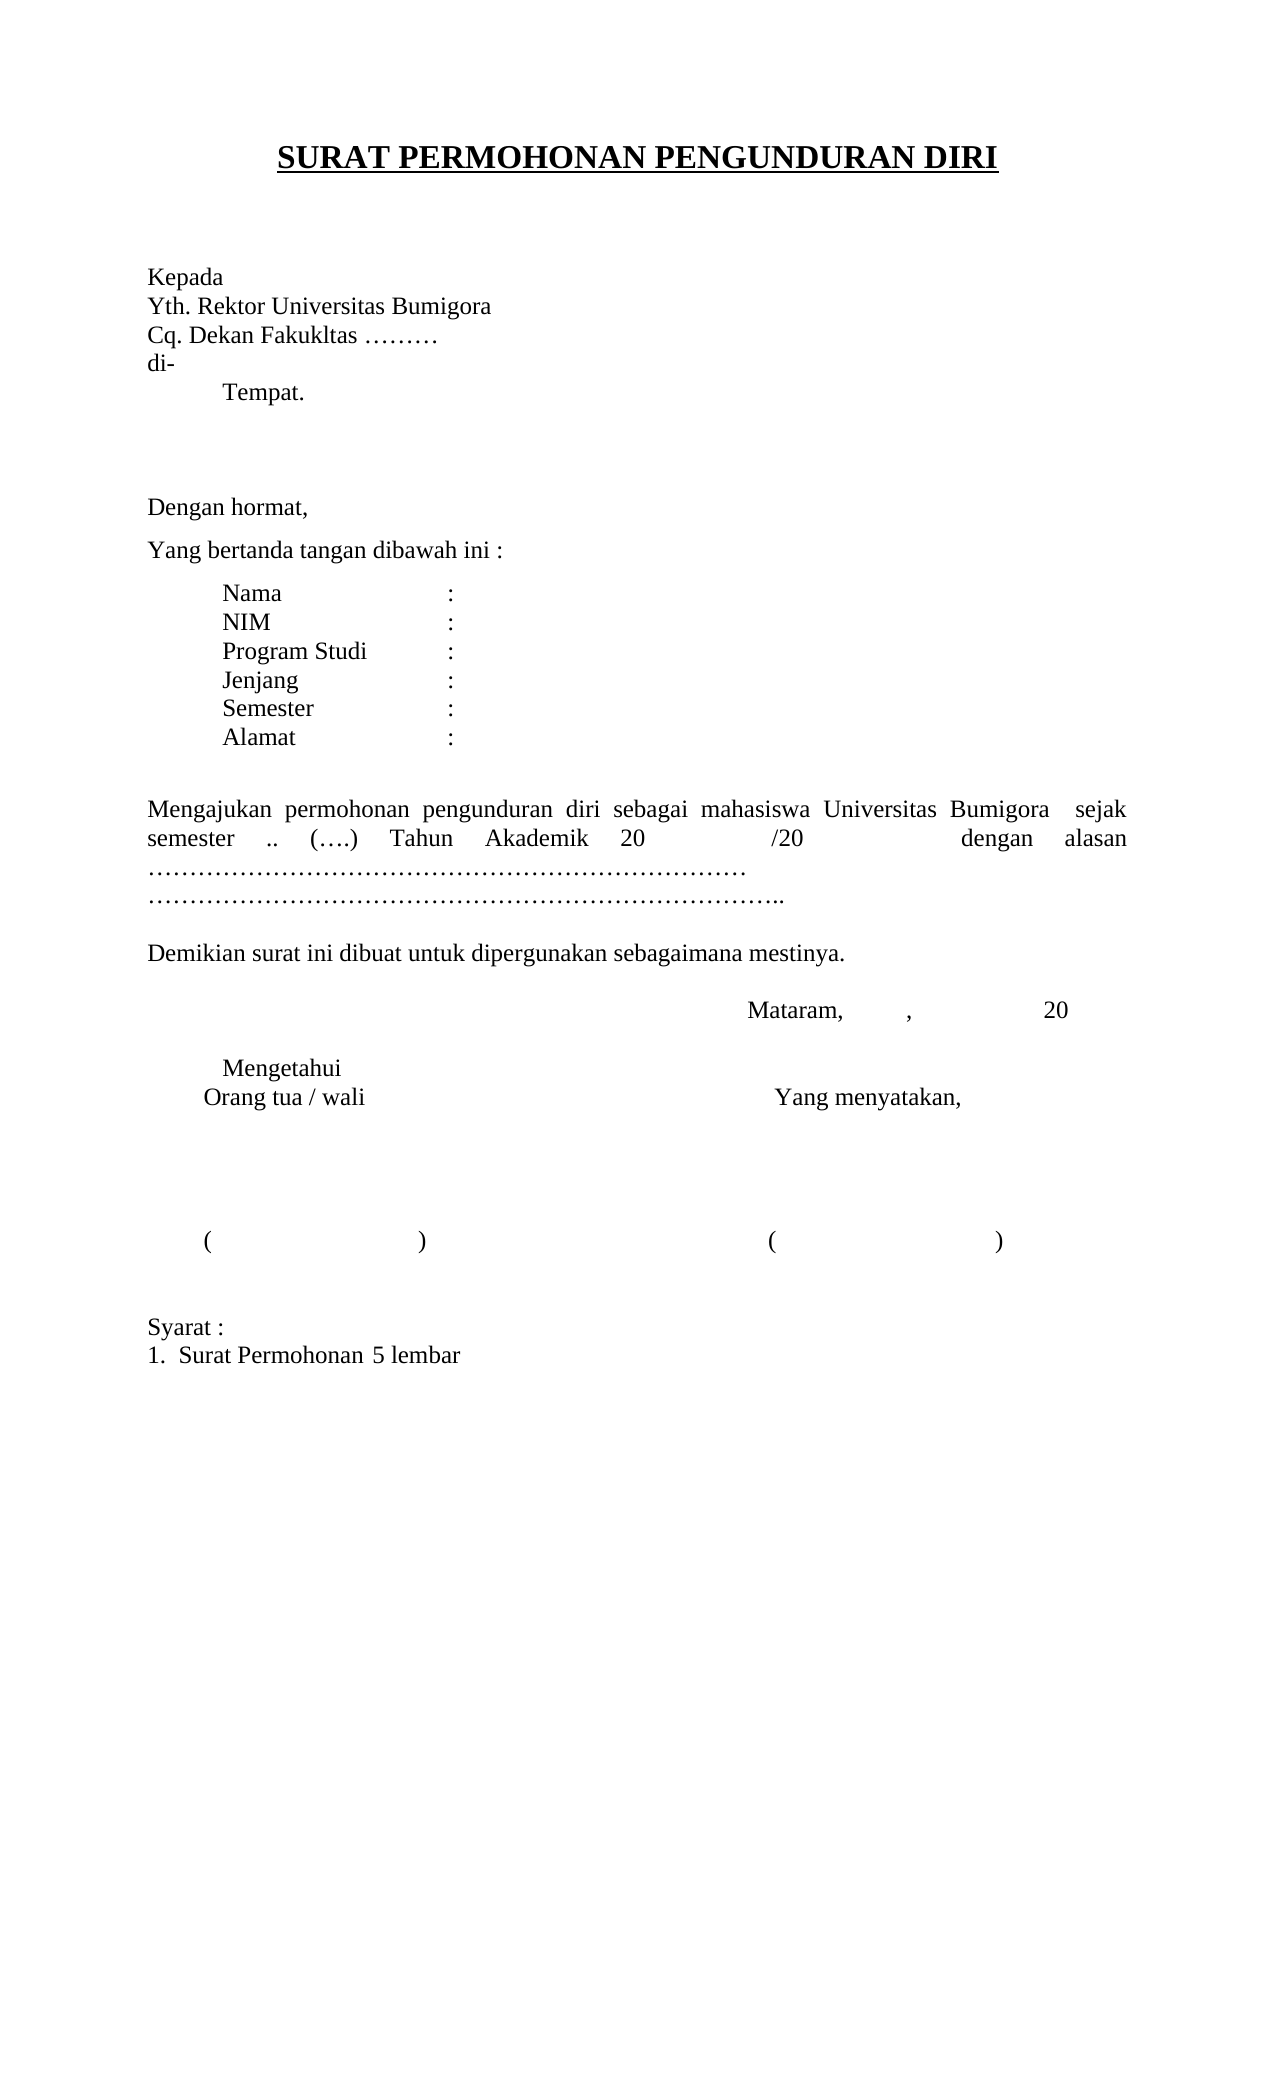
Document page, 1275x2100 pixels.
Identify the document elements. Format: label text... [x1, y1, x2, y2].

text di- [147, 348, 1128, 377]
text Semester : [147, 693, 1128, 722]
text PERMOHONAN PENGUNDURAN DIRI [147, 138, 1128, 176]
text Syarat : [147, 1312, 1128, 1340]
text NIM : [147, 607, 1128, 636]
text Orang tua / wali Yang menyatakan, [147, 1082, 1128, 1110]
text Mengajukan permohonan pengunduran diri sebagai mahasiswa Universitas Bumigora sejak semester .. (….) Tahun Akademik 20 /20 dengan alasan ……………………………………………………………… [147, 794, 1128, 880]
text ( ) ( ) [147, 1225, 1128, 1254]
text Dengan hormat, [147, 492, 1128, 521]
text Mataram, , 20 [147, 995, 1128, 1024]
text Yth. Rektor Universitas Bumigora [147, 291, 1128, 320]
text Cq. Dekan Fakukltas ……… [147, 320, 1128, 348]
text Program Studi : [147, 636, 1128, 665]
text ………………………………………………………………….. [147, 880, 1128, 909]
text Yang bertanda tangan dibawah ini : [147, 535, 1128, 564]
text Alamat : [147, 722, 1128, 751]
text Mengetahui [222, 1053, 1128, 1082]
text Jenjang : [147, 665, 1128, 693]
text Nama : [147, 578, 1128, 607]
text 1. Surat Permohonan 5 lembar [147, 1340, 1128, 1369]
text Kepada [147, 262, 1128, 291]
text Tempat. [147, 377, 1128, 406]
text Demikian surat ini dibuat untuk dipergunakan sebagaimana mestinya. [147, 938, 1128, 967]
